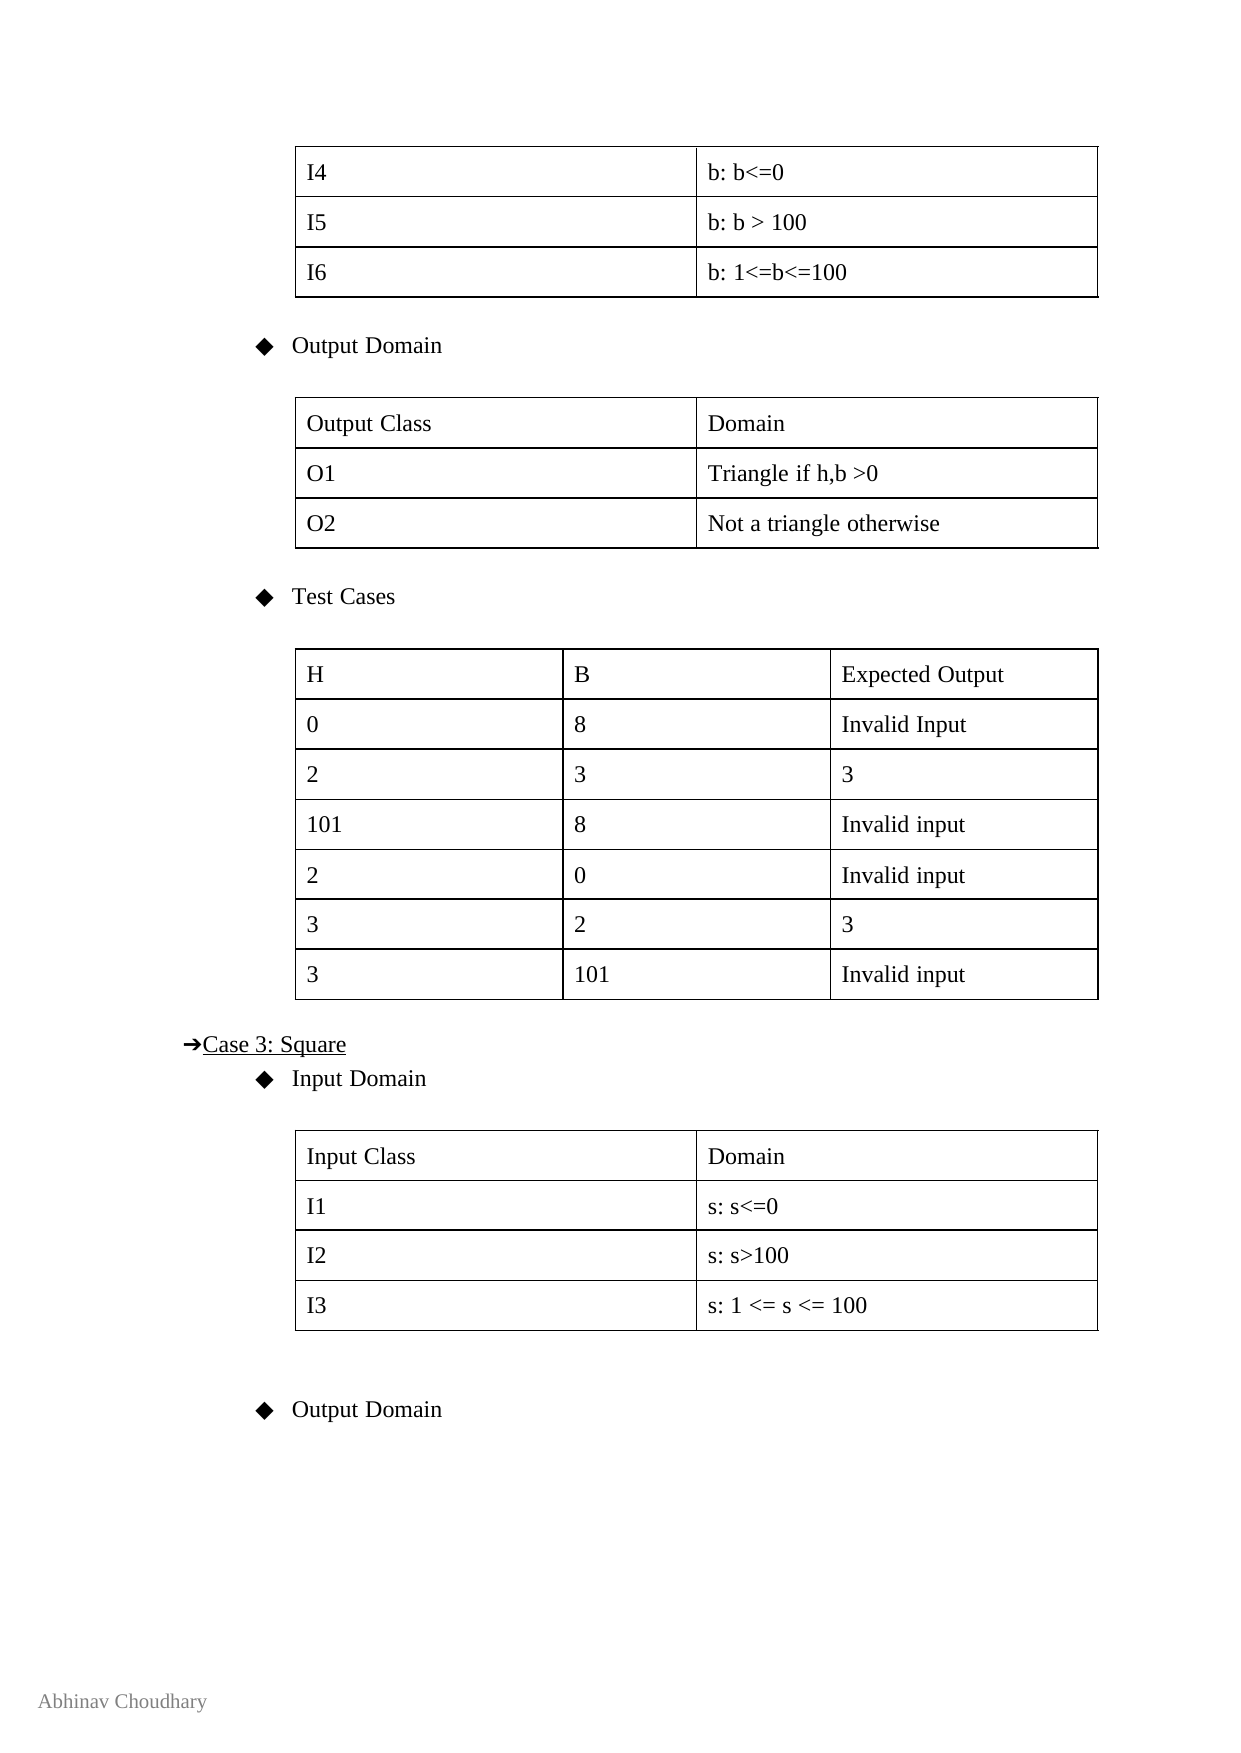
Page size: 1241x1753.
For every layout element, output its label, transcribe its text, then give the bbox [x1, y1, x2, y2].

table_header Domain [697, 398, 1097, 447]
table_header Output Class [296, 398, 696, 447]
table_cell b: b > 100 [697, 197, 1097, 246]
table_cell 3 [564, 750, 830, 798]
list Output Domain [255, 1392, 1240, 1424]
table_cell s: s<=0 [697, 1181, 1097, 1229]
table_cell I5 [296, 197, 696, 246]
table_header Input Class [296, 1131, 696, 1179]
table_cell I1 [296, 1181, 696, 1229]
table_header Expected Output [831, 650, 1097, 698]
table_cell Invalid input [831, 950, 1097, 999]
table_cell 101 [564, 950, 830, 999]
table_cell Not a triangle otherwise [697, 499, 1097, 547]
table_cell O1 [296, 449, 696, 497]
table_cell Invalid input [831, 800, 1097, 848]
table_cell 3 [296, 950, 562, 999]
table_cell 2 [564, 900, 830, 948]
table_cell Triangle if h,b >0 [697, 449, 1097, 497]
table_cell 3 [831, 900, 1097, 948]
table_cell I6 [296, 248, 696, 296]
table_cell 8 [564, 800, 830, 848]
table_cell 8 [564, 700, 830, 748]
table_cell Invalid input [831, 850, 1097, 898]
table_cell 101 [296, 800, 562, 848]
table_cell 0 [296, 700, 562, 748]
table_header b: b<=0 [697, 147, 1097, 196]
table_cell I2 [296, 1231, 696, 1280]
list Input Domain [255, 1060, 1240, 1093]
list Test Cases [255, 579, 1240, 612]
table_cell 3 [831, 750, 1097, 798]
table_cell I3 [296, 1281, 696, 1330]
table_cell 0 [564, 850, 830, 898]
table_header B [564, 650, 830, 698]
table_header Domain [697, 1131, 1097, 1179]
table_cell s: 1 <= s <= 100 [697, 1281, 1097, 1330]
table_header I4 [296, 147, 696, 196]
table_cell O2 [296, 499, 696, 547]
table_cell Invalid Input [831, 700, 1097, 748]
table_cell 3 [296, 900, 562, 948]
text ➔Case 3: Square [182, 1026, 1240, 1059]
table_cell b: 1<=b<=100 [697, 248, 1097, 296]
table_cell 2 [296, 750, 562, 798]
table_cell 2 [296, 850, 562, 898]
table_header H [296, 650, 562, 698]
list Output Domain [255, 328, 1240, 361]
table_cell s: s>100 [697, 1231, 1097, 1280]
